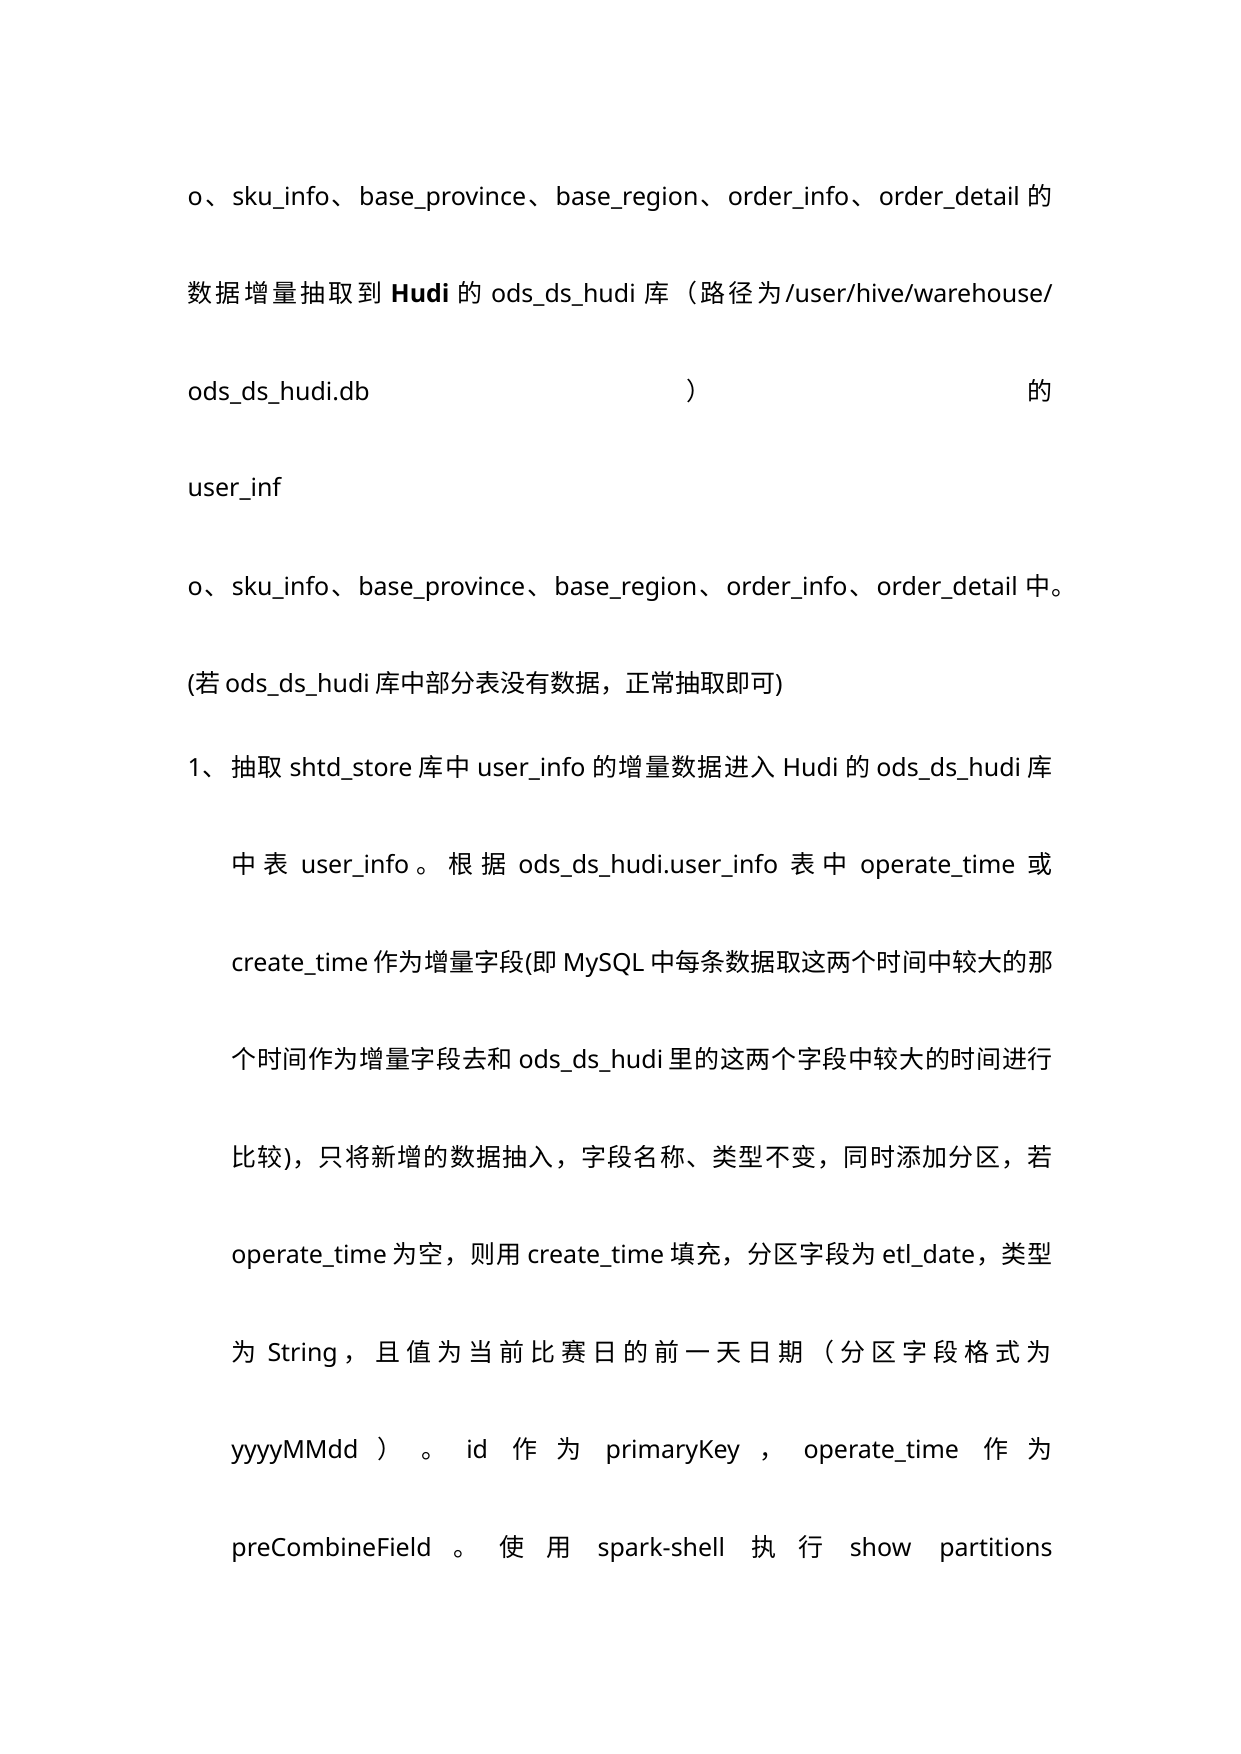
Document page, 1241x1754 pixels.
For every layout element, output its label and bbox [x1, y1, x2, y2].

text [187, 162, 1053, 714]
list [187, 733, 1053, 1578]
